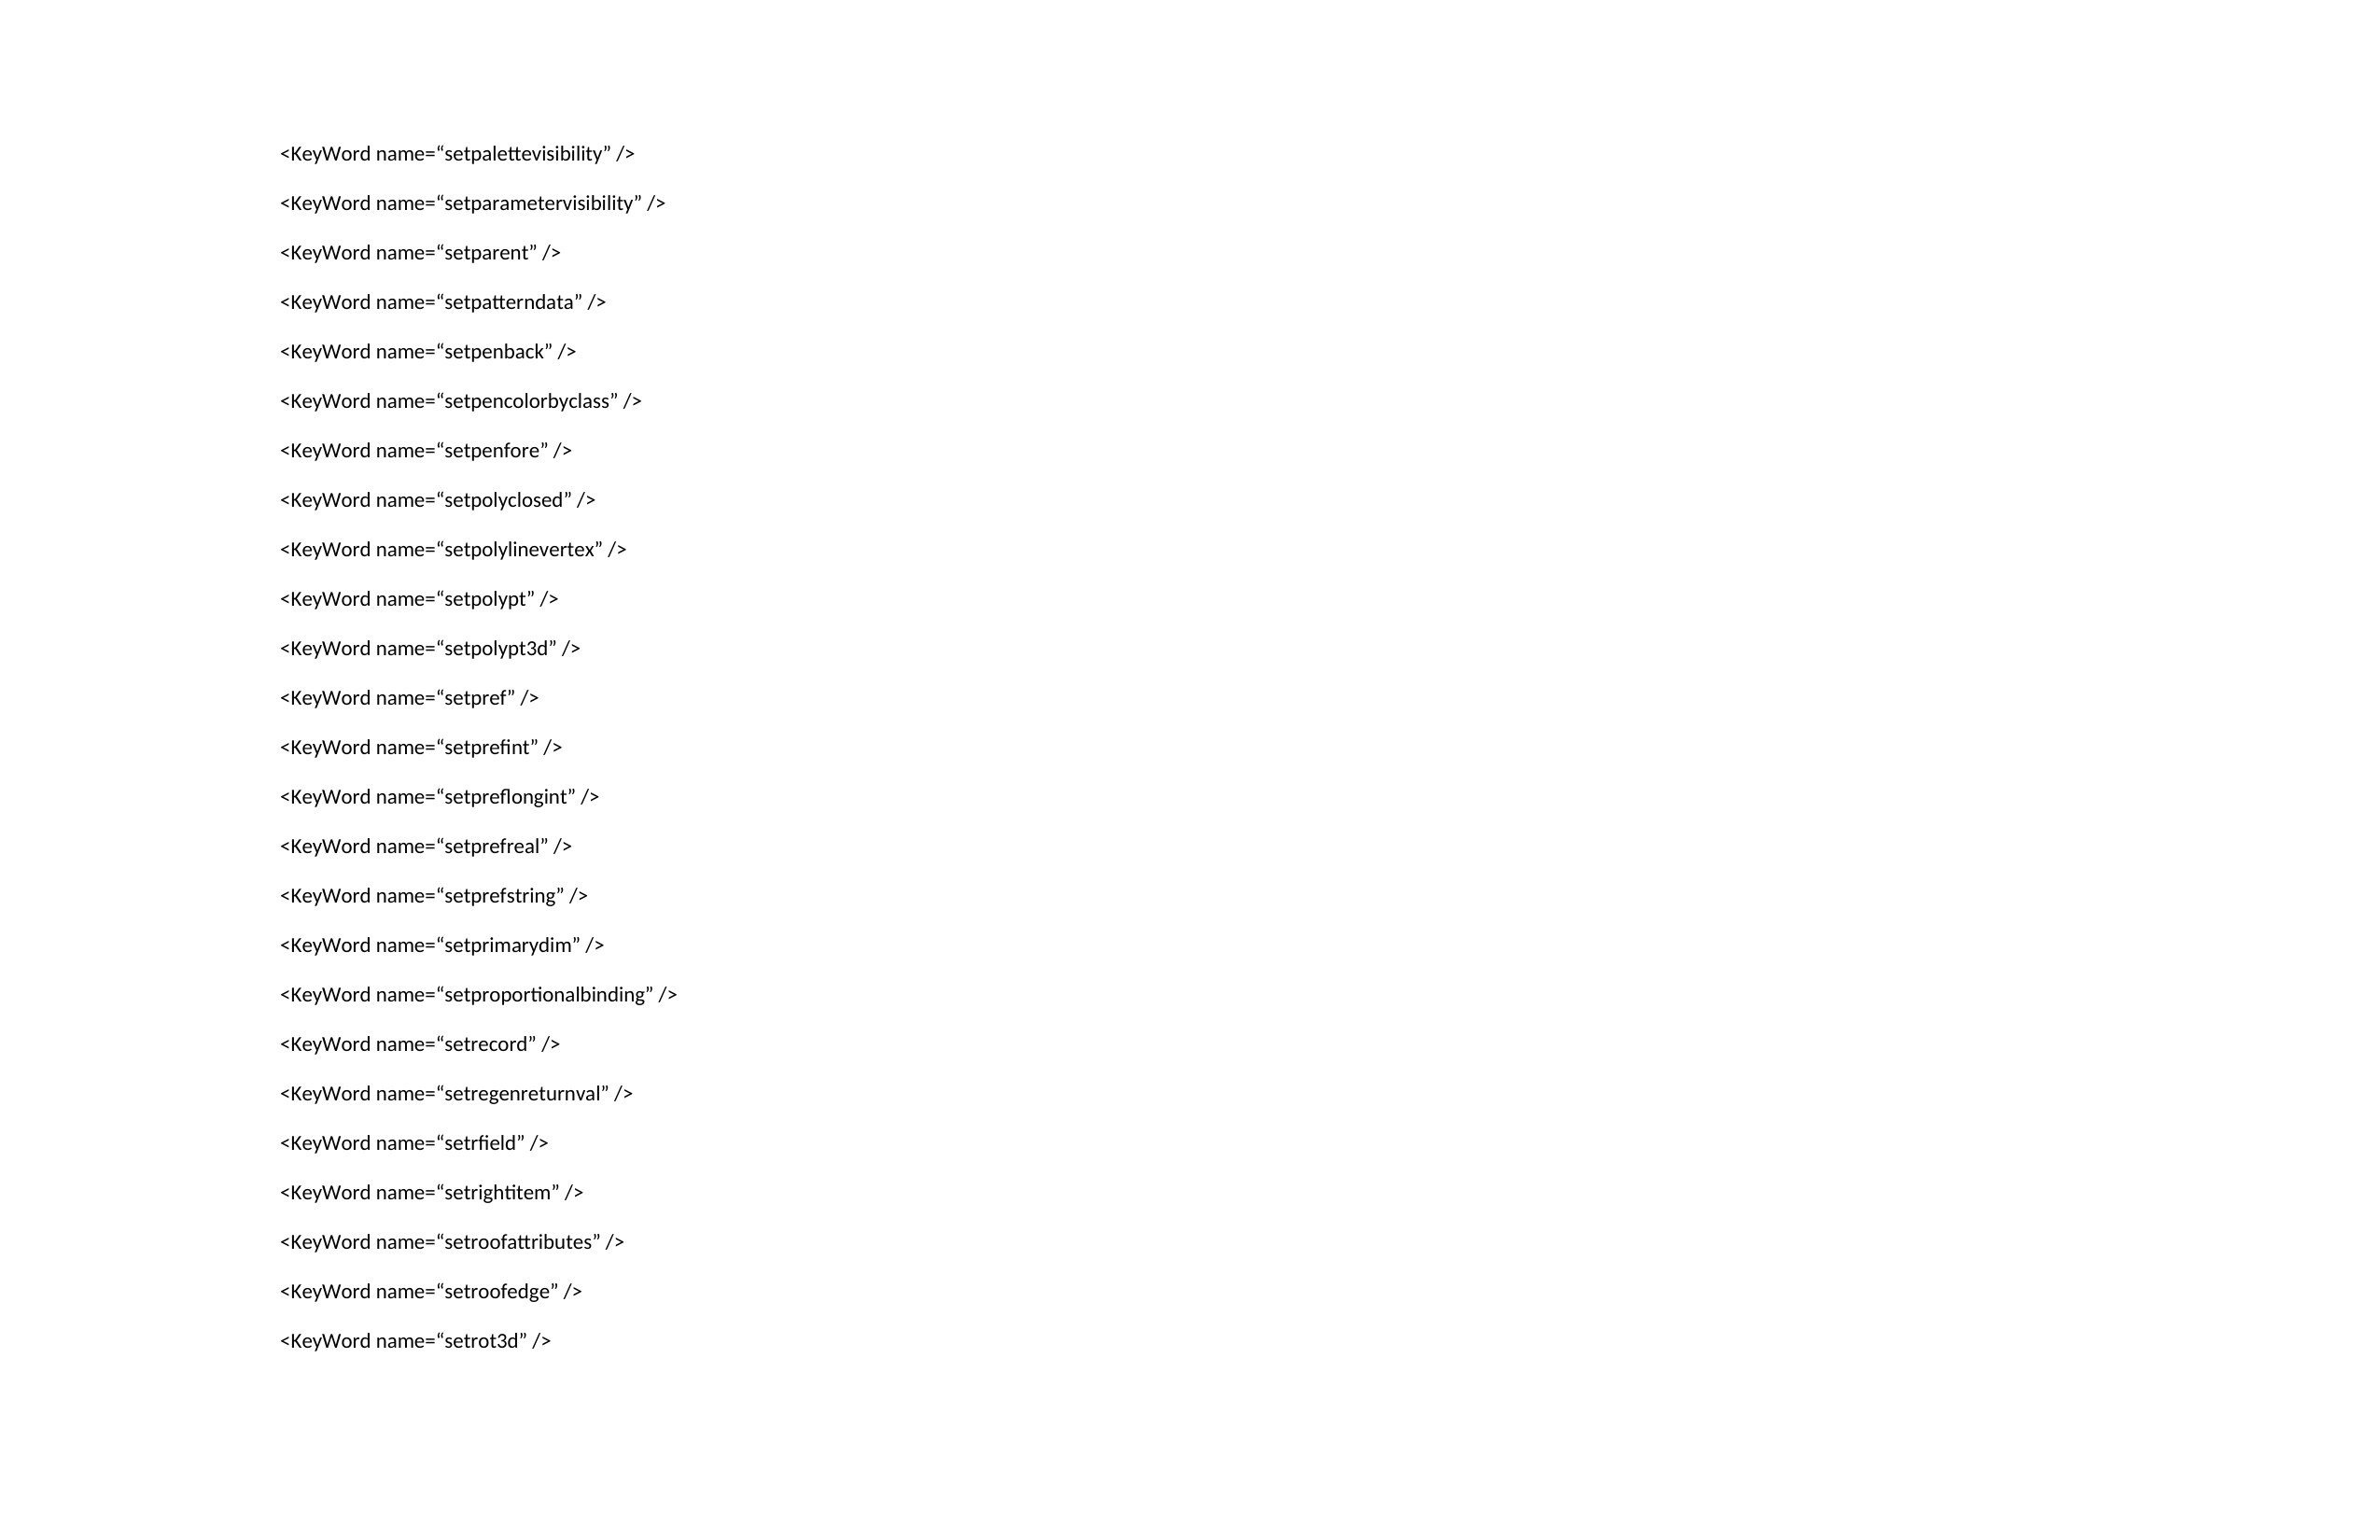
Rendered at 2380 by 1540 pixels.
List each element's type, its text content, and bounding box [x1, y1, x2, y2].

text <KeyWord name=“setroofattributes” /> [140, 1228, 2240, 1254]
text <KeyWord name=“setprefreal” /> [140, 833, 2240, 859]
text <KeyWord name=“setpreflongint” /> [140, 783, 2240, 809]
text <KeyWord name=“setpalettevisibility” /> [140, 140, 2240, 166]
text <KeyWord name=“setprefstring” /> [140, 882, 2240, 908]
text <KeyWord name=“setpref” /> [140, 684, 2240, 710]
text <KeyWord name=“setroofedge” /> [140, 1278, 2240, 1304]
text <KeyWord name=“setrfield” /> [140, 1129, 2240, 1155]
text <KeyWord name=“setproportionalbinding” /> [140, 981, 2240, 1007]
text <KeyWord name=“setpenback” /> [140, 338, 2240, 364]
text <KeyWord name=“setpenfore” /> [140, 437, 2240, 463]
text <KeyWord name=“setrot3d” /> [140, 1327, 2240, 1354]
text <KeyWord name=“setpolylinevertex” /> [140, 536, 2240, 562]
text <KeyWord name=“setpolypt” /> [140, 585, 2240, 611]
text <KeyWord name=“setrecord” /> [140, 1030, 2240, 1057]
text <KeyWord name=“setprefint” /> [140, 734, 2240, 760]
text <KeyWord name=“setregenreturnval” /> [140, 1080, 2240, 1106]
text <KeyWord name=“setpolypt3d” /> [140, 635, 2240, 661]
text <KeyWord name=“setpencolorbyclass” /> [140, 387, 2240, 413]
text <KeyWord name=“setrightitem” /> [140, 1179, 2240, 1205]
text <KeyWord name=“setprimarydim” /> [140, 931, 2240, 958]
text <KeyWord name=“setparametervisibility” /> [140, 189, 2240, 216]
text <KeyWord name=“setparent” /> [140, 239, 2240, 265]
text <KeyWord name=“setpatterndata” /> [140, 288, 2240, 315]
text <KeyWord name=“setpolyclosed” /> [140, 486, 2240, 512]
